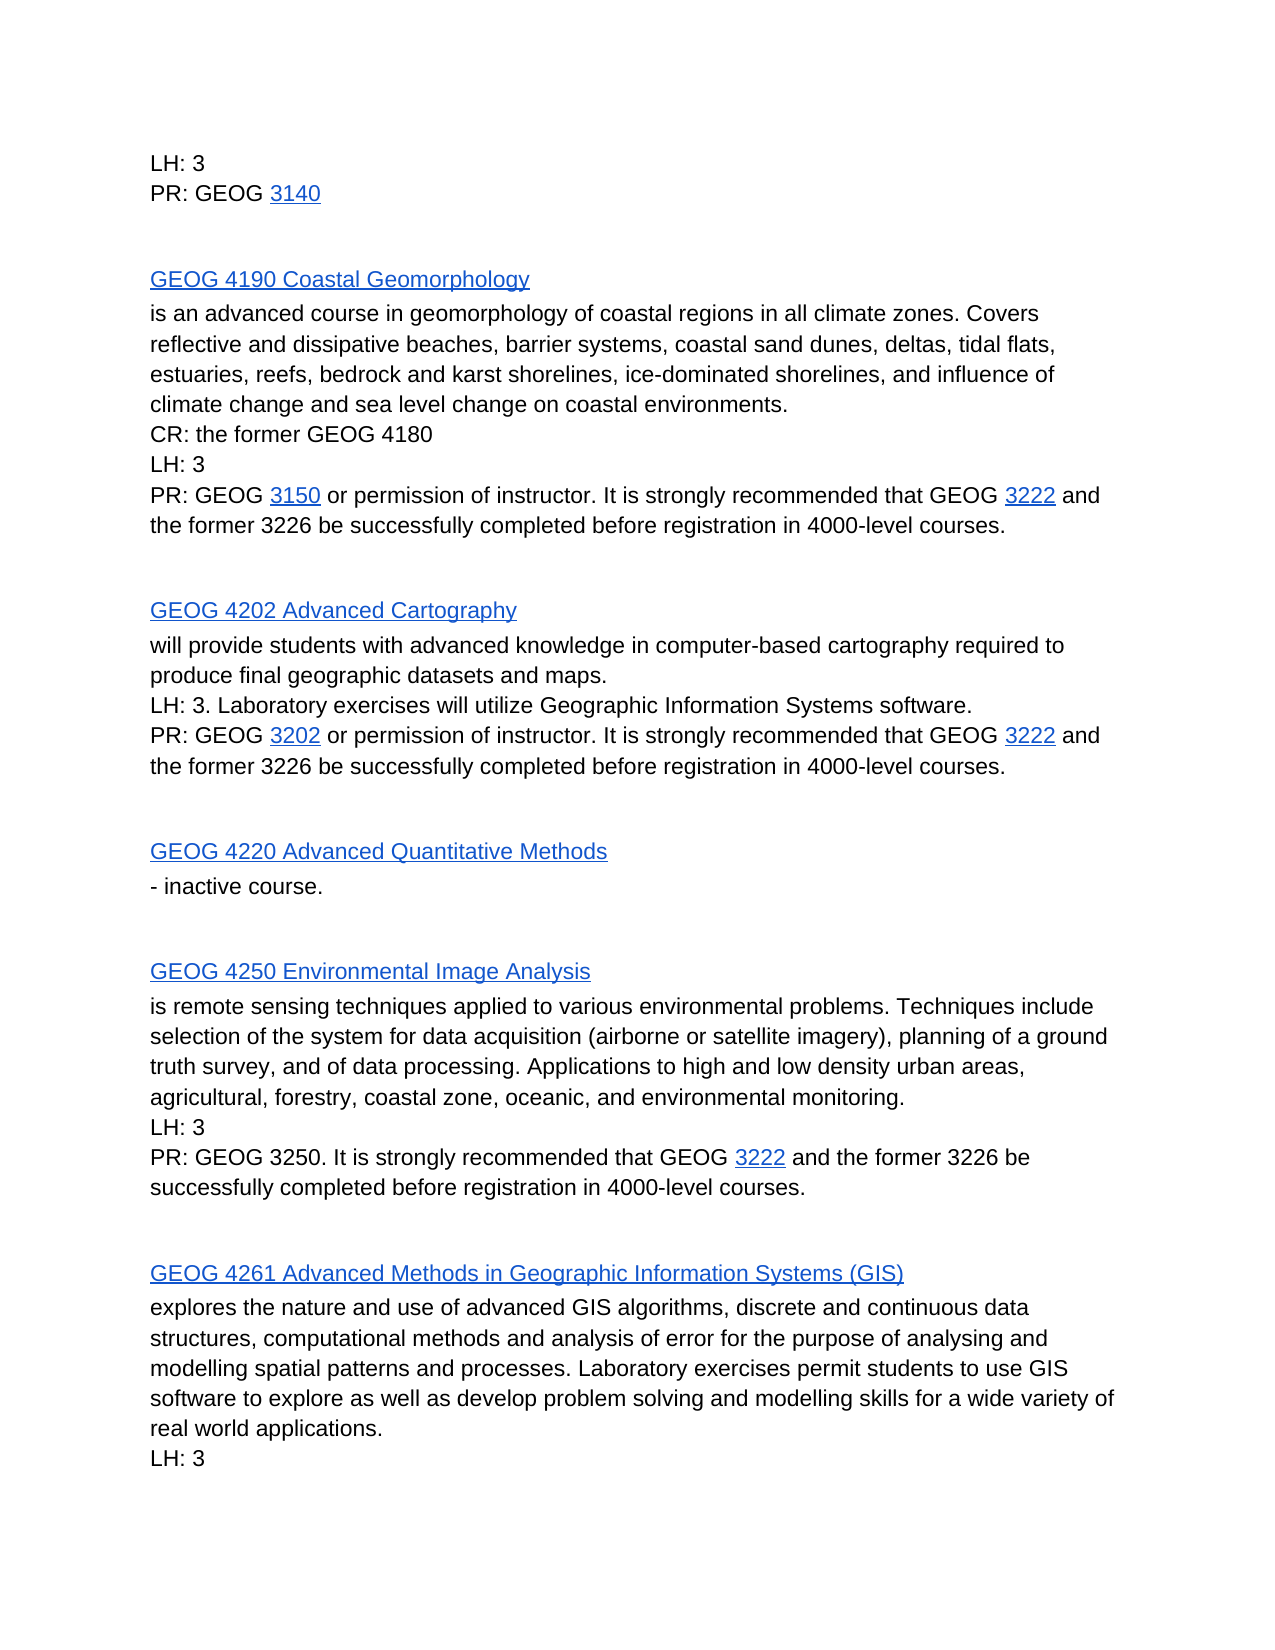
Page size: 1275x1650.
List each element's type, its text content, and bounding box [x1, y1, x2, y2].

subtitle GEOG 4190 Coastal Geomorphology [150, 266, 1125, 292]
subtitle GEOG 4202 Advanced Cartography [150, 597, 1125, 623]
text PR: GEOG 3202 or permission of instructor. It is strongly recommended that GEOG 3222 and the former 3226 be successfully completed before registration in 4000-level courses. [150, 722, 1125, 779]
text is an advanced course in geomorphology of coastal regions in all climate zones. Covers reflective and dissipative beaches, barrier systems, coastal sand dunes, deltas, tidal flats, estuaries, reefs, bedrock and karst shorelines, ice-dominated shorelines, and influence of climate change and sea level change on coastal environments. [150, 300, 1125, 417]
text LH: 3. Laboratory exercises will utilize Geographic Information Systems software. [150, 692, 1125, 719]
text PR: GEOG 3150 or permission of instructor. It is strongly recommended that GEOG 3222 and the former 3226 be successfully completed before registration in 4000-level courses. [150, 482, 1125, 538]
text explores the nature and use of advanced GIS algorithms, discrete and continuous data structures, computational methods and analysis of error for the purpose of analysing and modelling spatial patterns and processes. Laboratory exercises permit students to use GIS software to explore as well as develop problem solving and modelling skills for a wide variety of real world applications. [150, 1294, 1125, 1441]
text PR: GEOG 3250. It is strongly recommended that GEOG 3222 and the former 3226 be successfully completed before registration in 4000-level courses. [150, 1144, 1125, 1201]
text is remote sensing techniques applied to various environmental problems. Techniques include selection of the system for data acquisition (airborne or satellite imagery), planning of a ground truth survey, and of data processing. Applications to high and low density urban areas, agricultural, forestry, coastal zone, oceanic, and environmental monitoring. [150, 993, 1125, 1110]
subtitle GEOG 4261 Advanced Methods in Geographic Information Systems (GIS) [150, 1259, 1125, 1286]
text LH: 3 [150, 150, 1125, 176]
subtitle GEOG 4220 Advanced Quantitative Methods [150, 838, 1125, 864]
text PR: GEOG 3140 [150, 180, 1125, 207]
text LH: 3 [150, 451, 1125, 478]
subtitle GEOG 4250 Environmental Image Analysis [150, 958, 1125, 984]
text LH: 3 [150, 1114, 1125, 1140]
text LH: 3 [150, 1445, 1125, 1472]
text - inactive course. [150, 873, 1125, 899]
text will provide students with advanced knowledge in computer-based cartography required to produce final geographic datasets and maps. [150, 632, 1125, 688]
text CR: the former GEOG 4180 [150, 421, 1125, 447]
